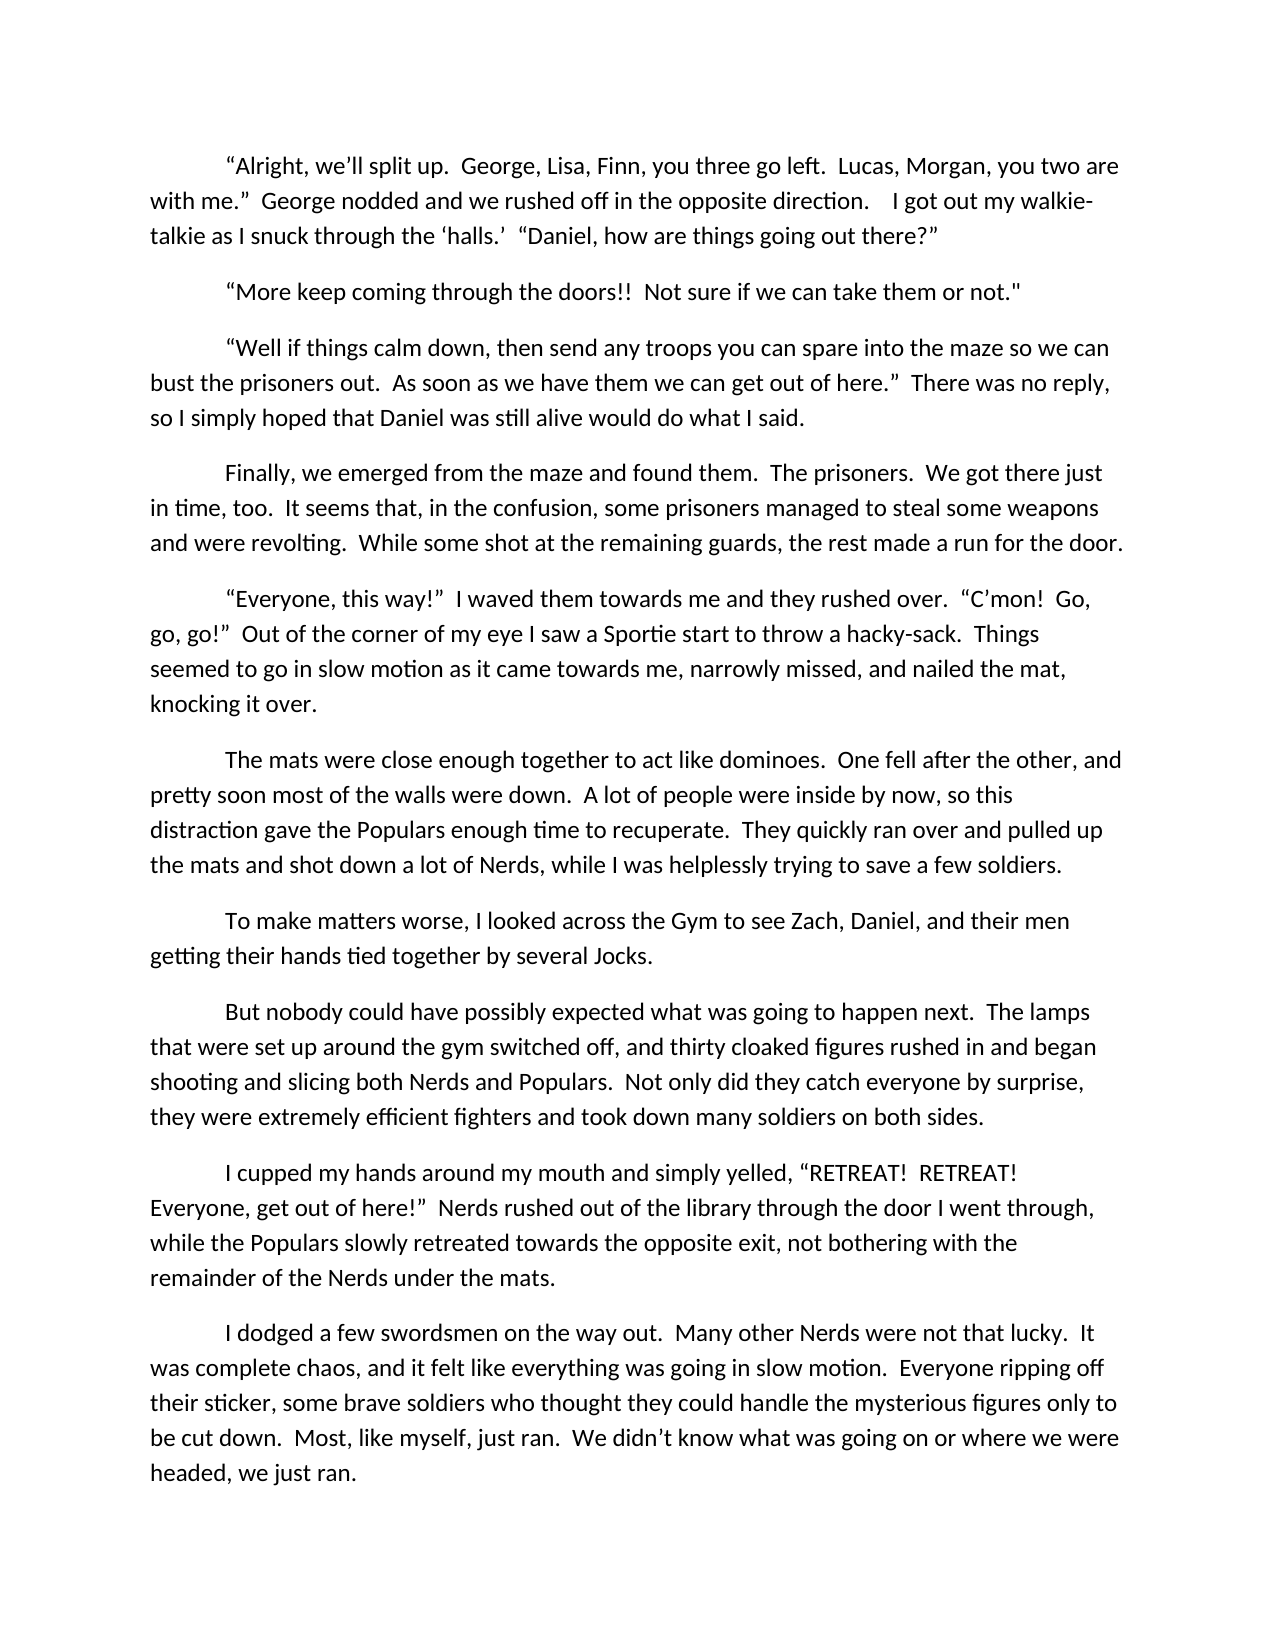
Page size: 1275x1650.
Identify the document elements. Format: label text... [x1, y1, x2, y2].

text The mats were close enough together to act like dominoes. One fell after the other, and pretty soon most of the walls were down. A lot of people were inside by now, so this distraction gave the Populars enough time to recuperate. They quickly ran over and pulled up the mats and shot down a lot of Nerds, while I was helplessly trying to save a few soldiers. [150, 744, 1125, 880]
text I dodged a few swordsmen on the way out. Many other Nerds were not that lucky. It was complete chaos, and it felt like everything was going in slow motion. Everyone ripping off their sticker, some brave soldiers who thought they could handle the mysterious figures only to be cut down. Most, like myself, just ran. We didn’t know what was going on or where we were headed, we just ran. [150, 1317, 1125, 1488]
text “Well if things calm down, then send any troops you can spare into the maze so we can bust the prisoners out. As soon as we have them we can get out of here.” There was no reply, so I simply hoped that Daniel was still alive would do what I said. [150, 332, 1125, 432]
text “Alright, we’ll split up. George, Lisa, Finn, you three go left. Lucas, Morgan, you two are with me.” George nodded and we rushed off in the opposite direction. I got out my walkie-talkie as I snuck through the ‘halls.’ “Daniel, how are things going out there?” [150, 150, 1125, 251]
text To make matters worse, I looked across the Gym to see Zach, Daniel, and their men getting their hands tied together by several Jocks. [150, 905, 1125, 971]
text Finally, we emerged from the maze and found them. The prisoners. We got there just in time, too. It seems that, in the confusion, some prisoners managed to steal some weapons and were revolting. While some shot at the remaining guards, the rest made a run for the door. [150, 457, 1125, 558]
text “Everyone, this way!” I waved them towards me and they rushed over. “C’mon! Go, go, go!” Out of the corner of my eye I saw a Sportie start to throw a hacky-sack. Things seemed to go in slow motion as it came towards me, narrowly missed, and nailed the mat, knocking it over. [150, 583, 1125, 719]
text But nobody could have possibly expected what was going to happen next. The lamps that were set up around the gym switched off, and thirty cloaked figures rushed in and began shooting and slicing both Nerds and Populars. Not only did they catch everyone by surprise, they were extremely efficient fighters and took down many soldiers on both sides. [150, 996, 1125, 1131]
text I cupped my hands around my mouth and simply yelled, “RETREAT! RETREAT! Everyone, get out of here!” Nerds rushed out of the library through the door I went through, while the Populars slowly retreated towards the opposite exit, not bothering with the remainder of the Nerds under the mats. [150, 1157, 1125, 1292]
text “More keep coming through the doors!! Not sure if we can take them or not." [150, 276, 1125, 306]
